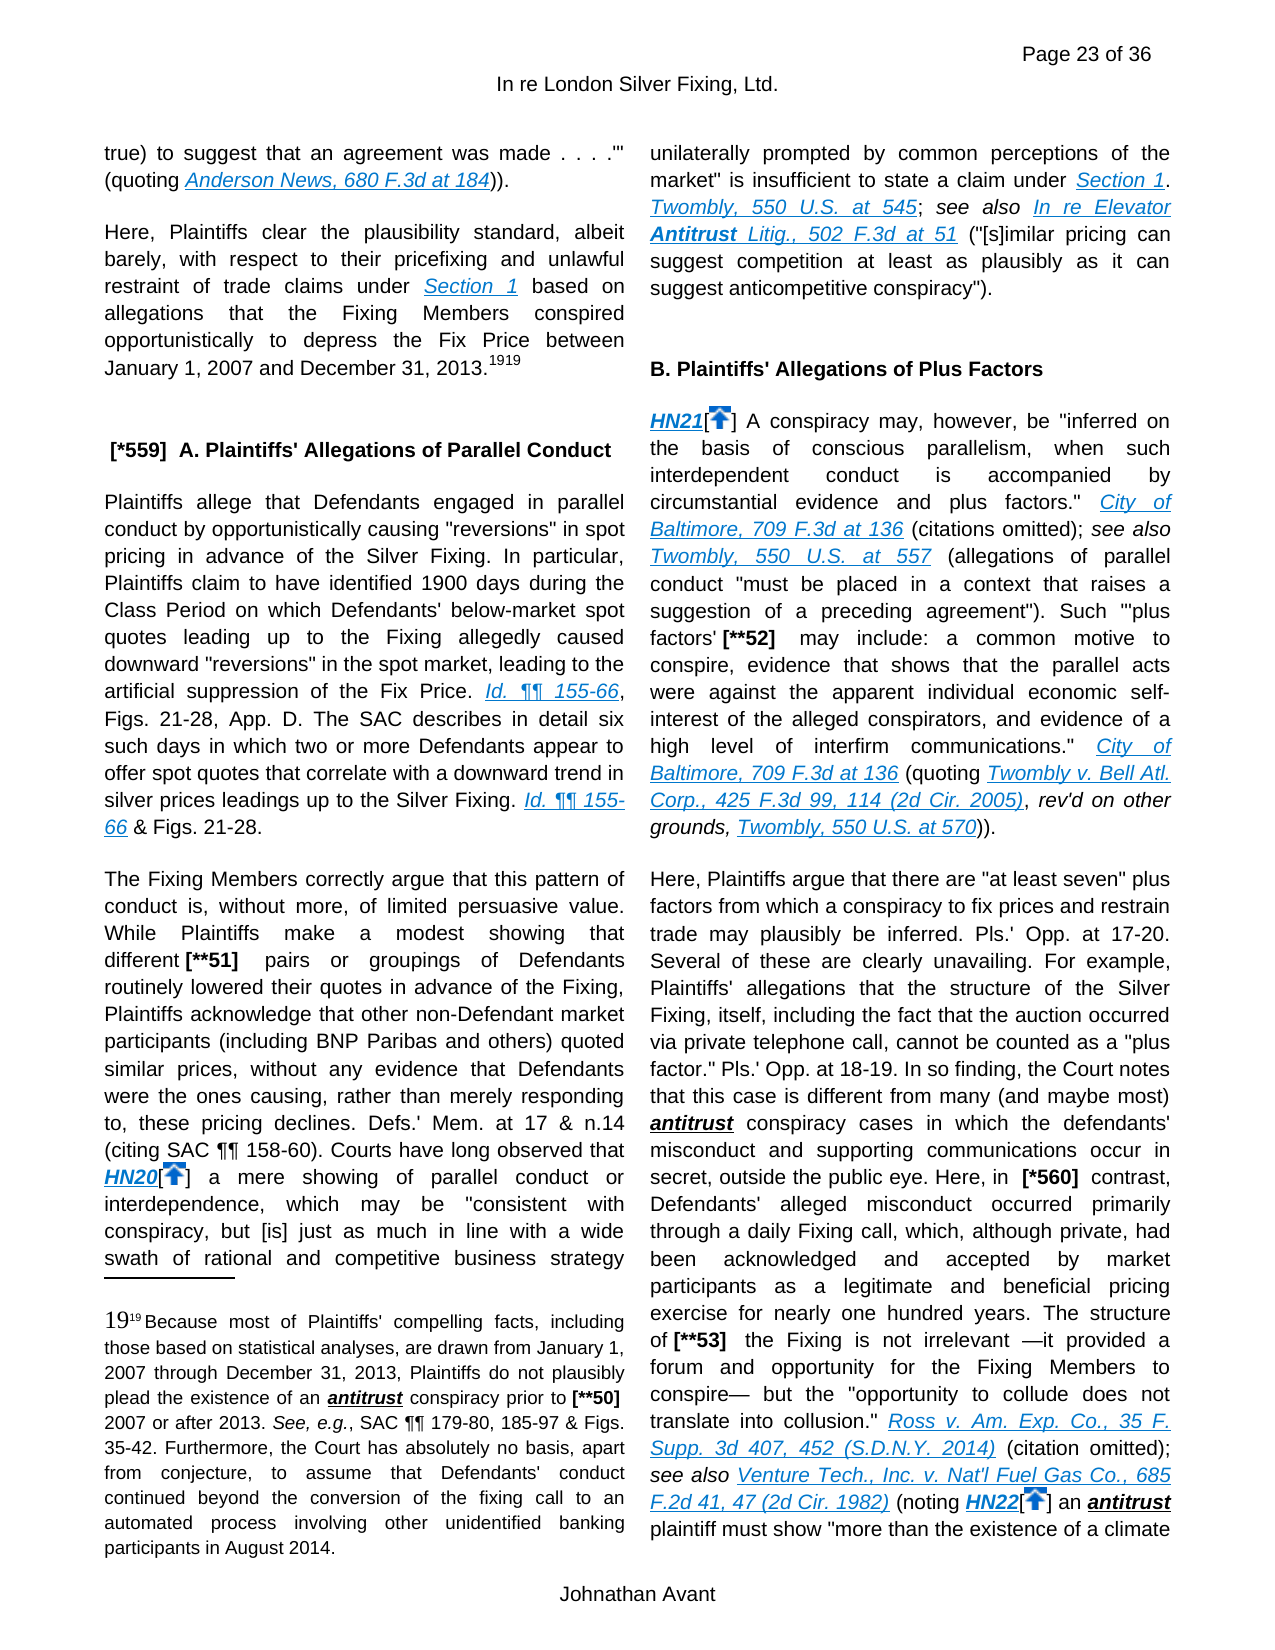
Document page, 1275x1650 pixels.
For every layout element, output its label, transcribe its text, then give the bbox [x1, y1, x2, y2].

text [*559] A. Plaintiffs' Allegations of Parallel Conduct [104, 406, 625, 462]
text The Fixing Members correctly argue that this pattern of conduct is, without more, of limited persuasive value. While Plaintiffs make a modest showing that different [**51] pairs or groupings of Defendants routinely lowered their quotes in advance of the Fixing, Plaintiffs acknowledge that other non-Defendant market participants (including BNP Paribas and others) quoted similar prices, without any evidence that Defendants were the ones causing, rather than merely responding to, these pricing declines. Defs.' Mem. at 17 & n.14 (citing SAC ¶¶ 158-60). Courts have long observed that HN20[] a mere showing of parallel conduct or interdependence, which may be "consistent with conspiracy, but [is] just as much in line with a wide swath of rational and competitive business strategy unilaterally prompted by common perceptions of the market" is insufficient to state a claim under Section 1. Twombly, 550 U.S. at 545; see also In re Elevator Antitrust Litig., 502 F.3d at 51 ("[s]imilar pricing can suggest competition at least as plausibly as it can suggest anticompetitive conspiracy"). [650, 137, 1171, 300]
picture [709, 406, 731, 429]
picture [163, 1162, 186, 1185]
picture [1024, 1487, 1047, 1510]
text The Fixing Members correctly argue that this pattern of conduct is, without more, of limited persuasive value. While Plaintiffs make a modest showing that different [**51] pairs or groupings of Defendants routinely lowered their quotes in advance of the Fixing, Plaintiffs acknowledge that other non-Defendant market participants (including BNP Paribas and others) quoted similar prices, without any evidence that Defendants were the ones causing, rather than merely responding to, these pricing declines. Defs.' Mem. at 17 & n.14 (citing SAC ¶¶ 158-60). Courts have long observed that HN20[] a mere showing of parallel conduct or interdependence, which may be "consistent with conspiracy, but [is] just as much in line with a wide swath of rational and competitive business strategy unilaterally prompted by common perceptions of the market" is insufficient to state a claim under Section 1. Twombly, 550 U.S. at 545; see also In re Elevator Antitrust Litig., 502 F.3d at 51 ("[s]imilar pricing can suggest competition at least as plausibly as it can suggest anticompetitive conspiracy"). [104, 864, 625, 1270]
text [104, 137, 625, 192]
text HN21[] A conspiracy may, however, be "inferred on the basis of conscious parallelism, when such interdependent conduct is accompanied by circumstantial evidence and plus factors." City of Baltimore, 709 F.3d at 136 (citations omitted); see also Twombly, 550 U.S. at 557 (allegations of parallel conduct "must be placed in a context that raises a suggestion of a preceding agreement"). Such "'plus factors' [**52] may include: a common motive to conspire, evidence that shows that the parallel acts were against the apparent individual economic self-interest of the alleged conspirators, and evidence of a high level of interfirm communications." City of Baltimore, 709 F.3d at 136 (quoting Twombly v. Bell Atl. Corp., 425 F.3d 99, 114 (2d Cir. 2005), rev'd on other grounds, Twombly, 550 U.S. at 570)). [650, 406, 1171, 839]
text B. Plaintiffs' Allegations of Plus Factors [650, 325, 1171, 381]
text Plaintiffs allege that Defendants engaged in parallel conduct by opportunistically causing "reversions" in spot pricing in advance of the Silver Fixing. In particular, Plaintiffs claim to have identified 1900 days during the Class Period on which Defendants' below-market spot quotes leading up to the Fixing allegedly caused downward "reversions" in the spot market, leading to the artificial suppression of the Fix Price. Id. ¶¶ 155-66, Figs. 21-28, App. D. The SAC describes in detail six such days in which two or more Defendants appear to offer spot quotes that correlate with a downward trend in silver prices leadings up to the Silver Fixing. Id. ¶¶ 155-66 & Figs. 21-28. [104, 487, 625, 839]
text Here, Plaintiffs clear the plausibility standard, albeit barely, with respect to their pricefixing and unlawful restraint of trade claims under Section 1 based on allegations that the Fixing Members conspired opportunistically to depress the Fix Price between January 1, 2007 and December 31, 2013.19 [104, 217, 625, 381]
